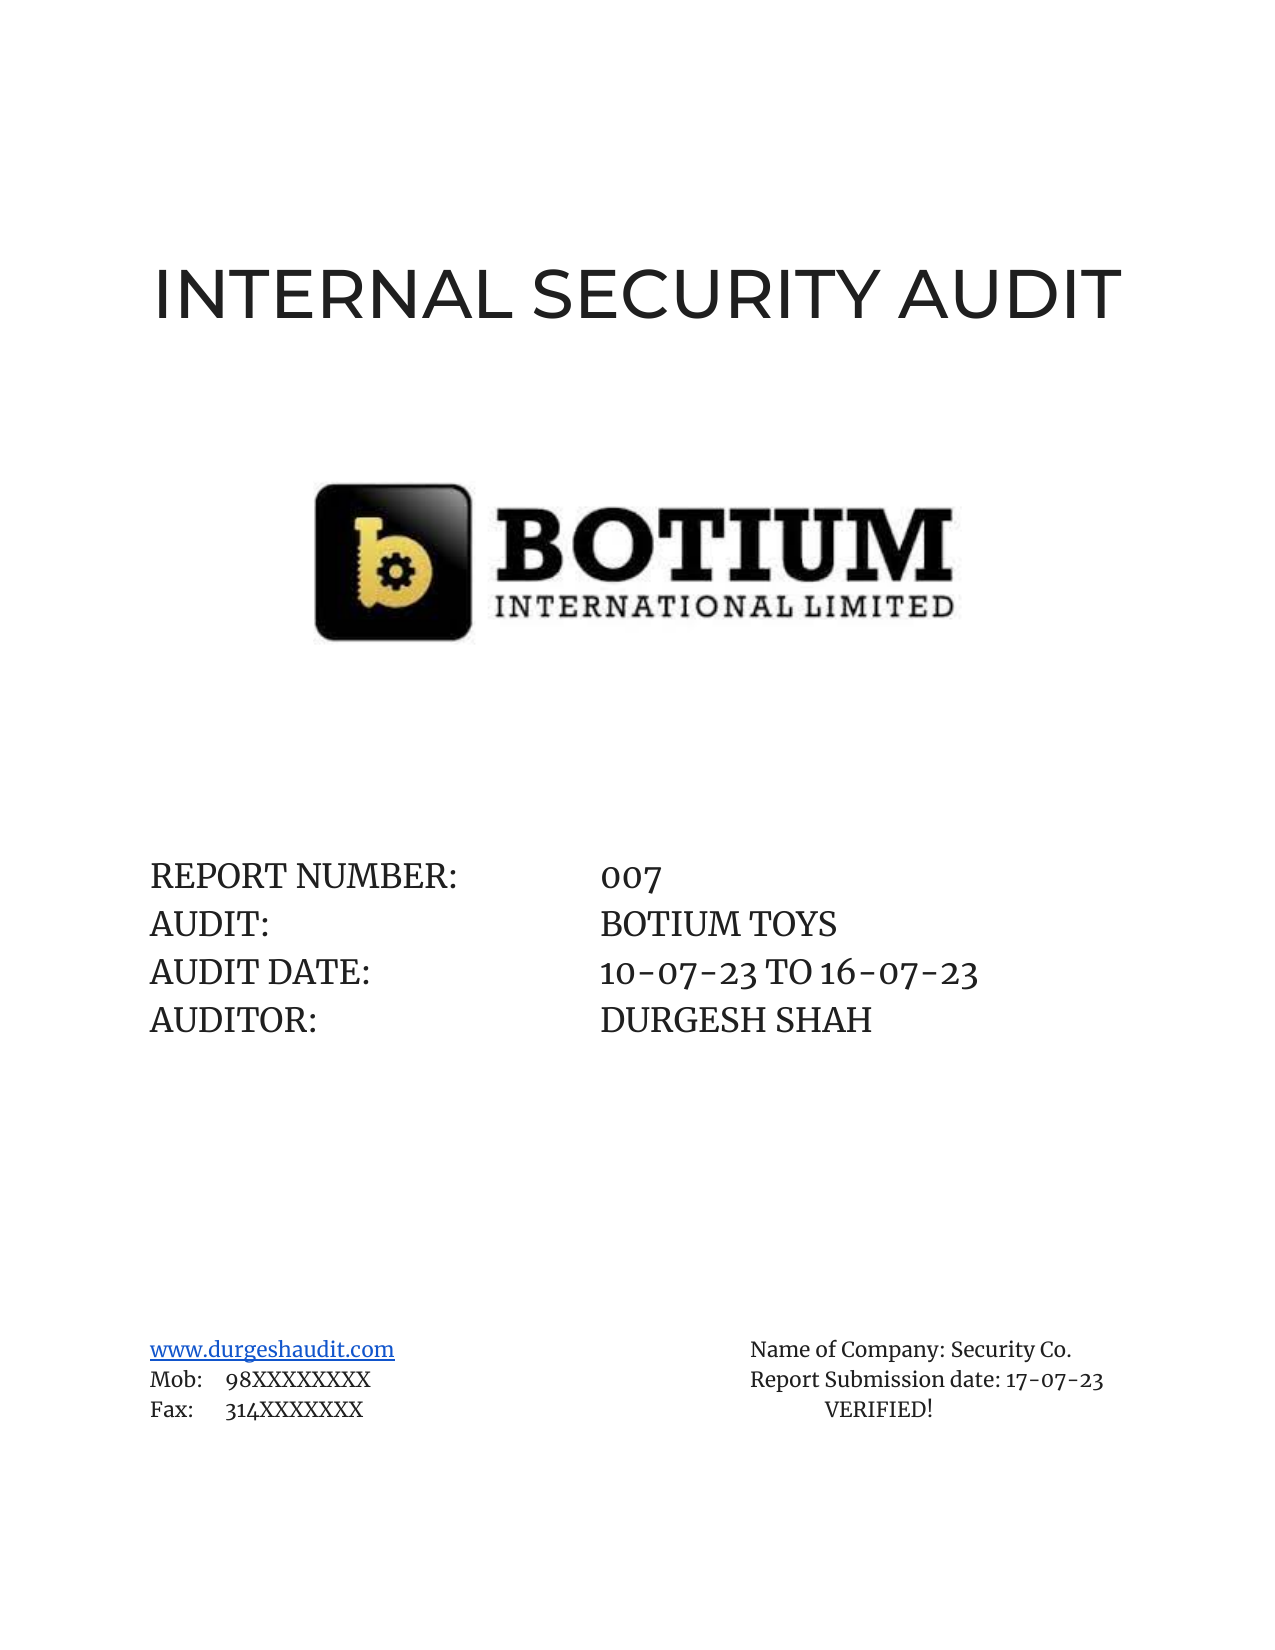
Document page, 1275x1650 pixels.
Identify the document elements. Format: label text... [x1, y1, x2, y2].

text AUDIT: BOTIUM TOYS [150, 903, 1125, 945]
picture [313, 469, 962, 659]
text www.durgeshaudit.com Name of Company: Security Co. [150, 1337, 1125, 1363]
text INTERNAL SECURITY AUDIT [150, 252, 1125, 336]
text AUDIT DATE: 10-07-23 TO 16-07-23 [150, 952, 1125, 993]
text REPORT NUMBER: 007 [150, 855, 1125, 897]
text AUDITOR: DURGESH SHAH [150, 1000, 1125, 1042]
text Fax: 314XXXXXXX VERIFIED! [150, 1397, 1125, 1423]
text Mob: 98XXXXXXXX Report Submission date: 17-07-23 [150, 1367, 1125, 1393]
